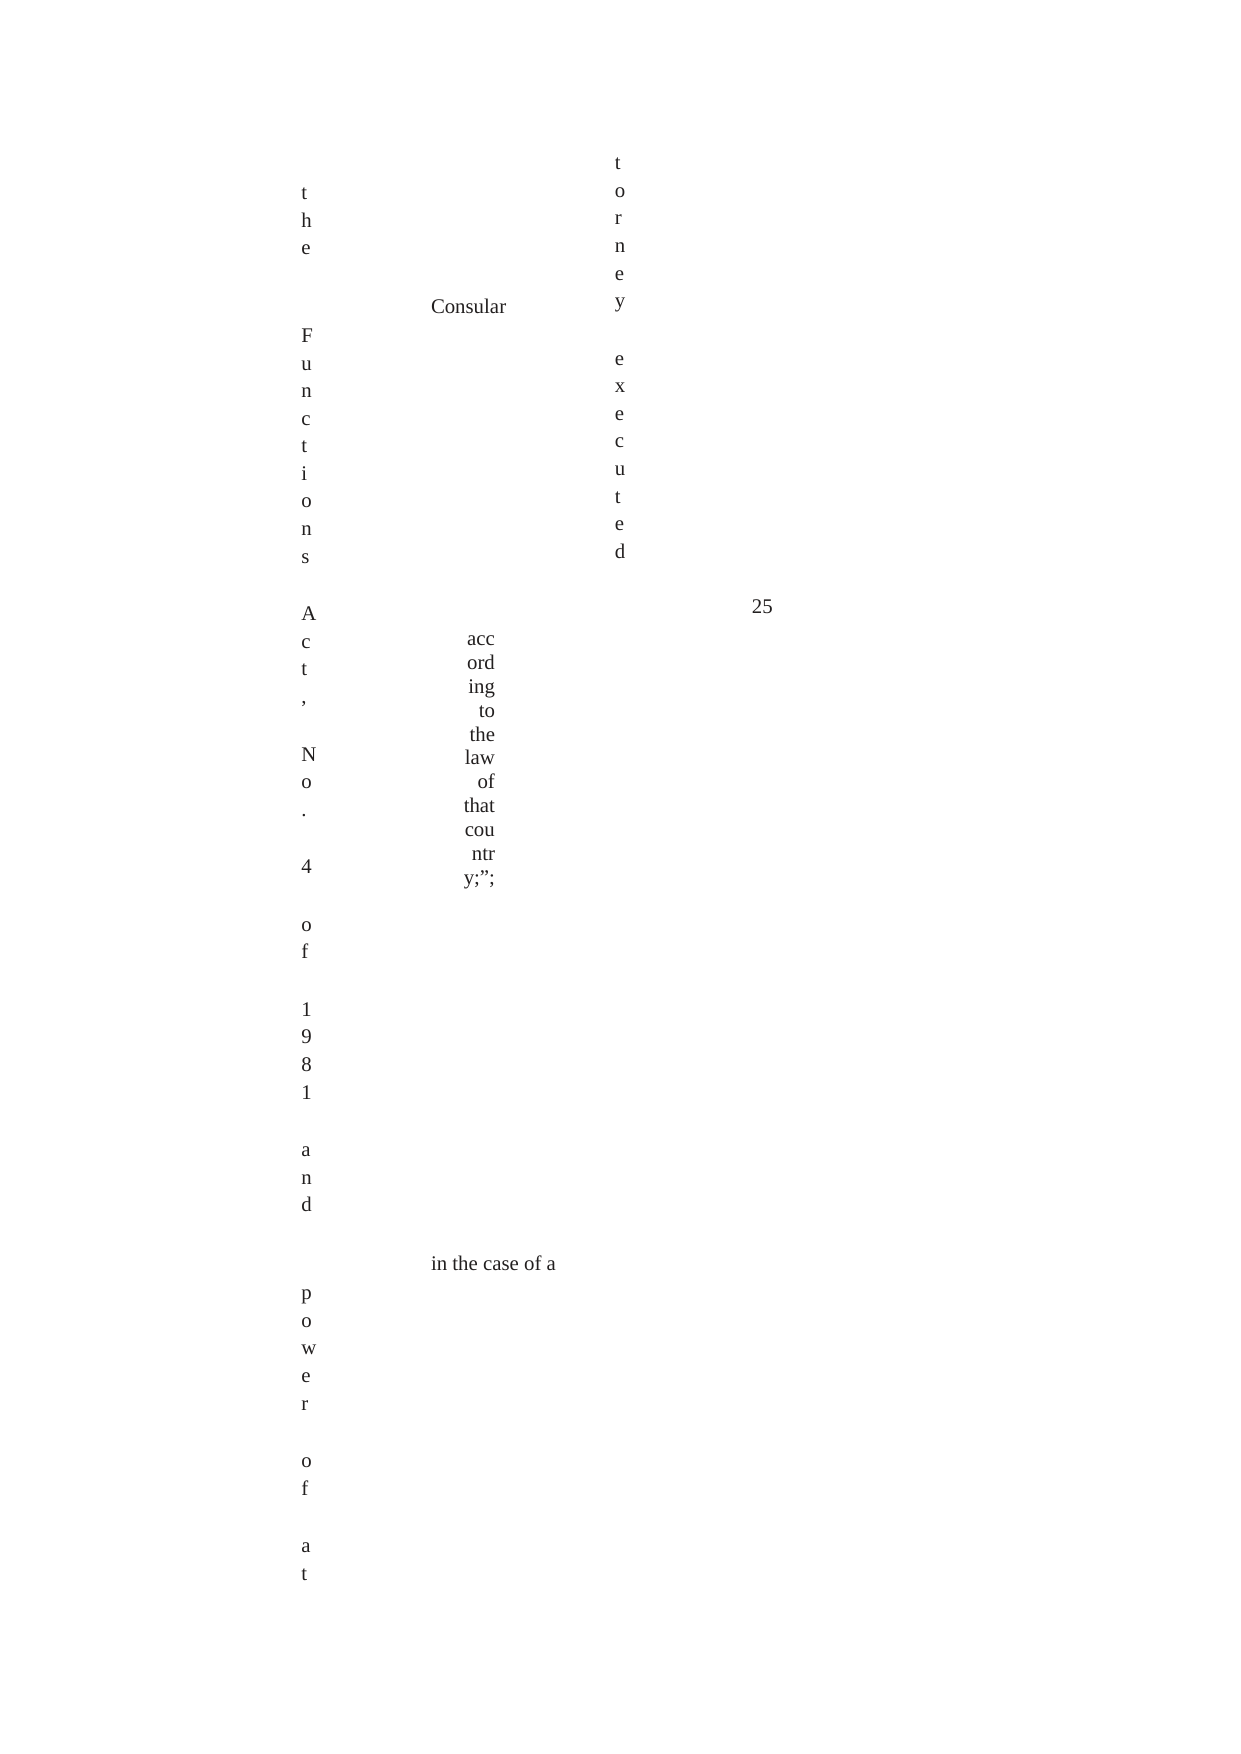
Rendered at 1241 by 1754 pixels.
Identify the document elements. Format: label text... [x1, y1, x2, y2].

table_header 25 [527, 569, 777, 624]
text according to the law of that country;”; [463, 626, 494, 889]
